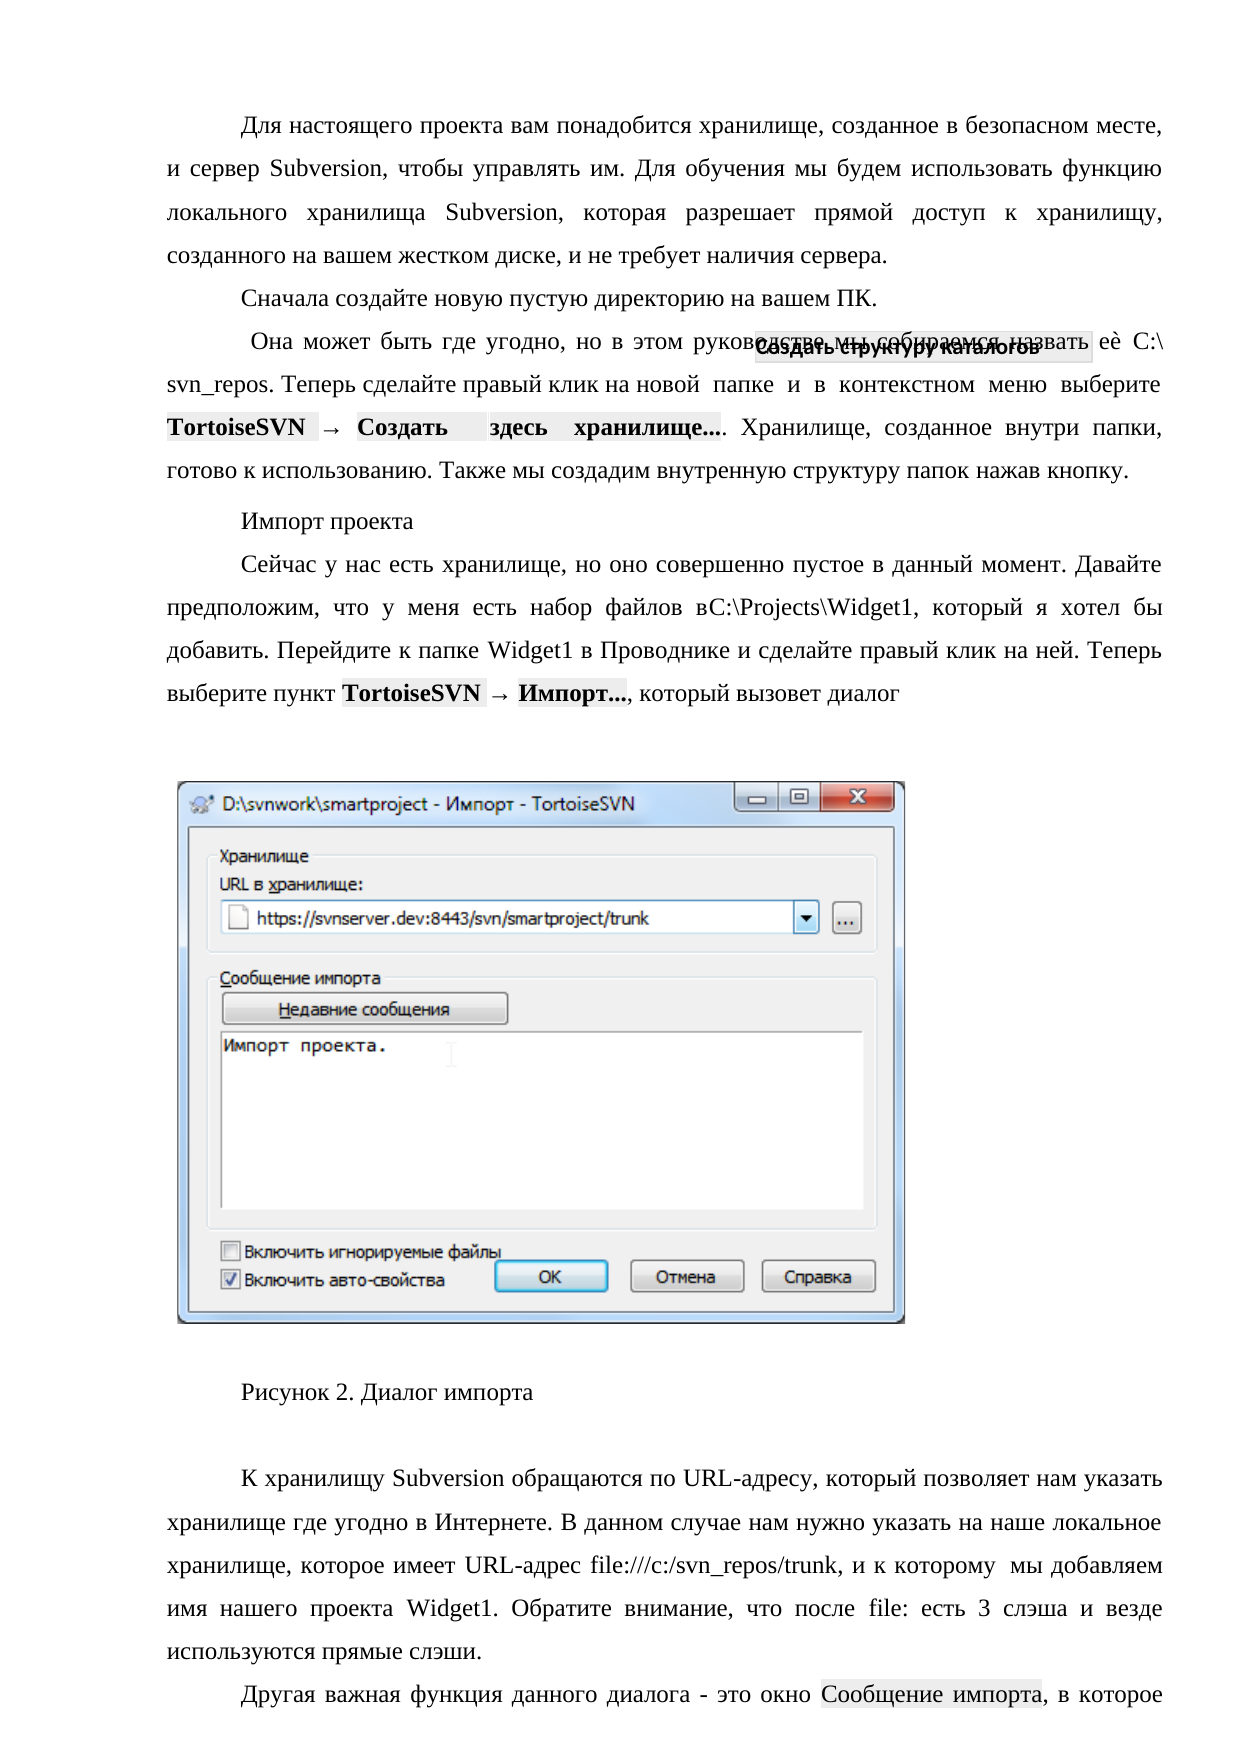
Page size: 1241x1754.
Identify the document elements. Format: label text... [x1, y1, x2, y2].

text К хранилищу Subversion обращаются по URL-адресу, который позволяет нам указать хранилище где угодно в Интернете. В данном случае нам нужно указать на наше локальное хранилище, которое имеет URL-адрес file:///c:/svn_repos/trunk, и к которому мы добавляем имя нашего проекта Widget1. Обратите внимание, что после file: есть 3 слэша и везде используются прямые слэши. [167, 1463, 1163, 1665]
text Она может быть где угодно, но в этом руководстве мы собираемся назвать еѐ C:\svn_repos. Теперь сделайте правый клик на новой папке и в контекстном меню выберите TortoiseSVN → Создать здесь хранилище.... Хранилище, созданное внутри папки, готово к использованию. Также мы создадим внутренную структуру папок нажав кнопку. [167, 326, 1163, 484]
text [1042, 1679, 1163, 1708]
text Сначала создайте новую пустую директорию на вашем ПК. [167, 283, 1163, 312]
picture [177, 781, 906, 1324]
subtitle Импорт проекта [241, 506, 1163, 534]
text Для настоящего проекта вам понадобится хранилище, созданное в безопасном месте, и сервер Subversion, чтобы управлять им. Для обучения мы будем использовать функцию локального хранилища Subversion, которая разрешает прямой доступ к хранилищу, созданного на вашем жестком диске, и не требует наличия сервера. [167, 110, 1163, 268]
text Сейчас у нас есть хранилище, но оно совершенно пустое в данный момент. Давайте предположим, что у меня есть набор файлов вC:\Projects\Widget1, который я хотел бы добавить. Перейдите к папке Widget1 в Проводнике и сделайте правый клик на ней. Теперь выберите пункт TortoiseSVN → Импорт..., который вызовет диалог [167, 549, 1163, 707]
